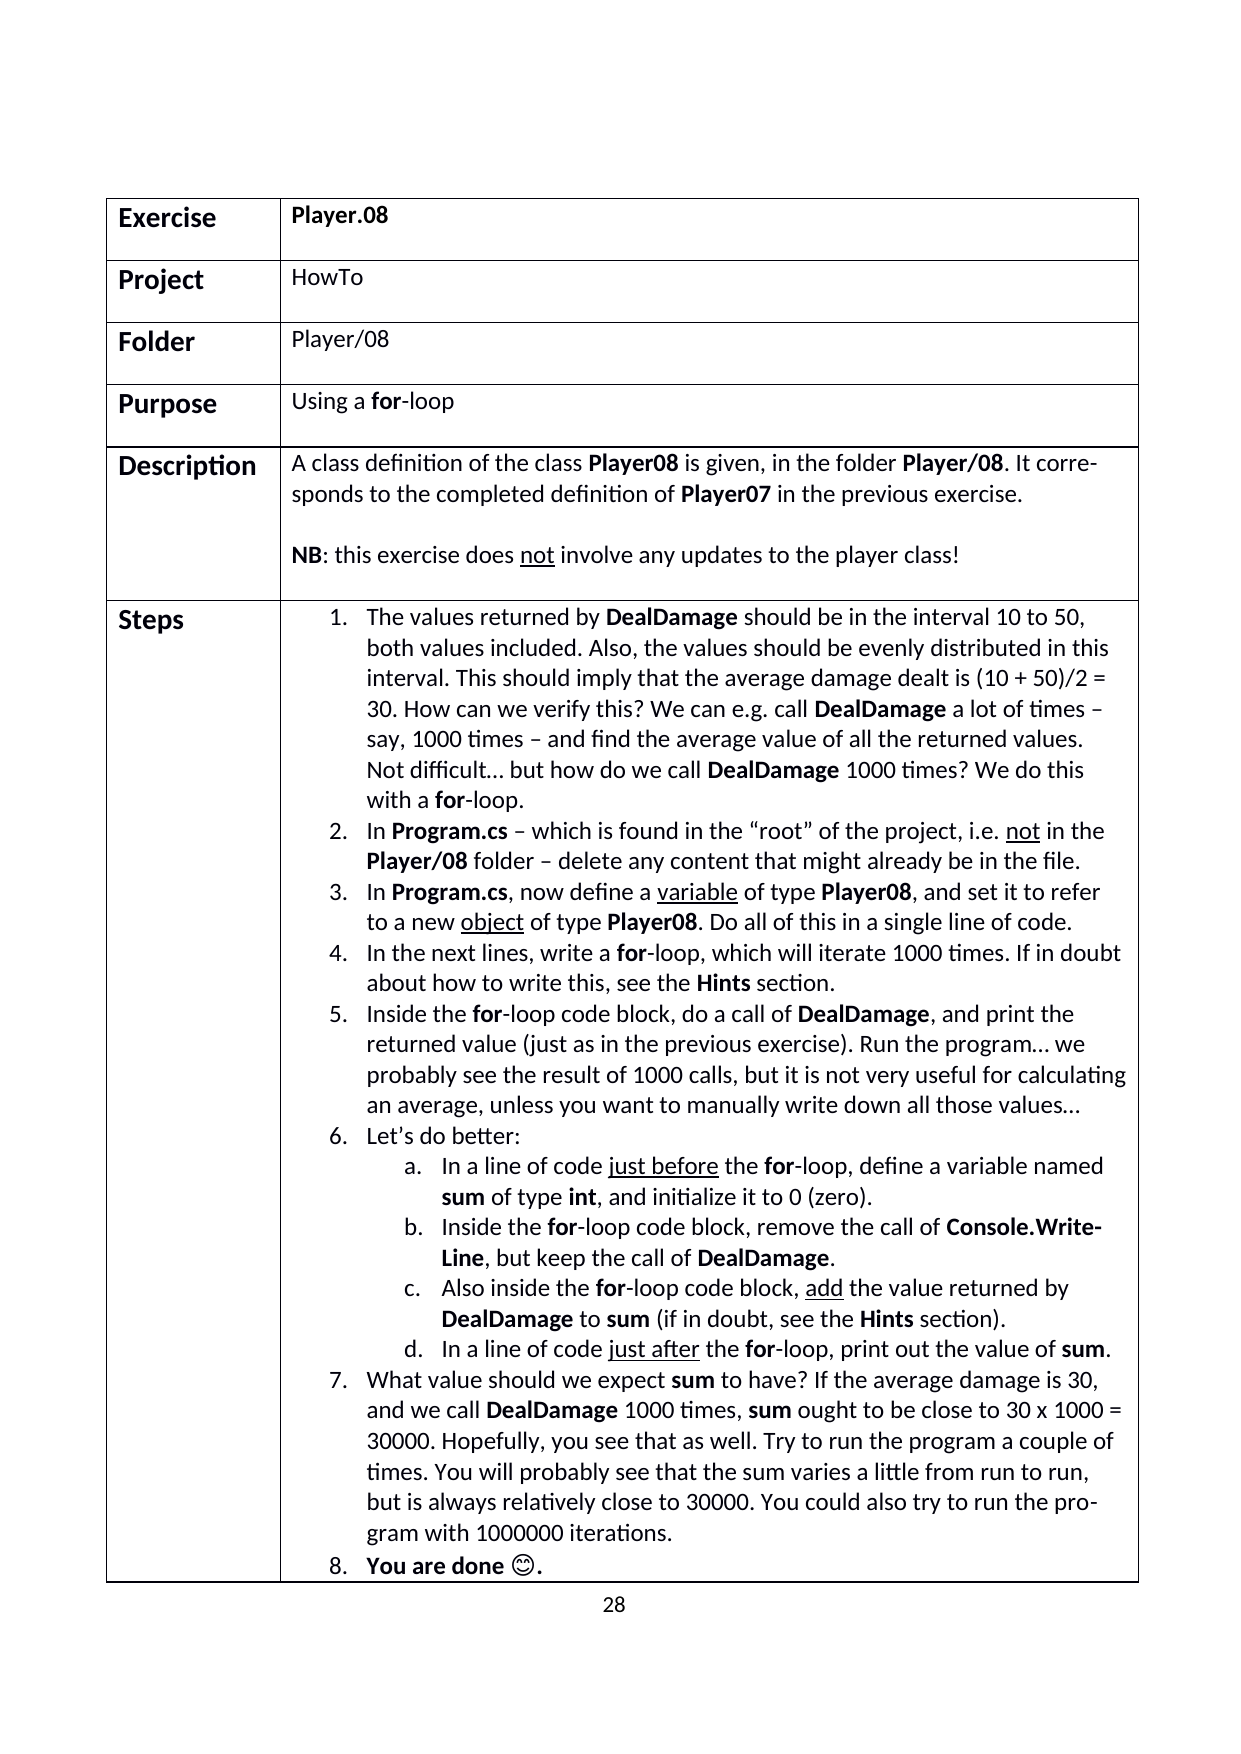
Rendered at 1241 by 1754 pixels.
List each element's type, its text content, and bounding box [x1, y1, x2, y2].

table_cell Purpose [107, 385, 280, 446]
table_cell Project [107, 261, 280, 322]
table_header Exercise [107, 199, 280, 260]
table_cell The values returned by DealDamage should be in the interval 10 to 50, both values included. Also, the values should be evenly distributed in this interval. This should imply that the average damage dealt is (10 + 50)/2 = 30. How can we verify this? We can e.g. call DealDamage a lot of times – say, 1000 times – and find the average value of all the returned values. Not difficult… but how do we call DealDamage 1000 times? We do this with a for-loop. In Program.cs – which is found in the “root” of the project, i.e. not in the Player/08 folder – delete any content that might already be in the file. In Program.cs, now define a variable of type Player08, and set it to refer to a new object of type Player08. Do all of this in a single line of code. In the next lines, write a for-loop, which will iterate 1000 times. If in doubt about how to write this, see the Hints section. Inside the for-loop code block, do a call of DealDamage, and print the returned value (just as in the previous exercise). Run the program… we probably see the result of 1000 calls, but it is not very useful for calculating an average, unless you want to manually write down all those values… Let’s do better: In a line of code just before the for-loop, define a variable named sum of type int, and initialize it to 0 (zero). Inside the for-loop code block, remove the call of Console.WriteLine, but keep the call of DealDamage. Also inside the for-loop code block, add the value returned by DealDamage to sum (if in doubt, see the Hints section). In a line of code just after the for-loop, print out the value of sum. What value should we expect sum to have? If the average damage is 30, and we call DealDamage 1000 times, sum ought to be close to 30 x 1000 = 30000. Hopefully, you see that as well. Try to run the program a couple of times. You will probably see that the sum varies a little from run to run, but is always relatively close to 30000. You could also try to run the program with 1000000 iterations. You are done . [281, 601, 1138, 1581]
table_cell Player/08 [281, 323, 1138, 384]
table_cell Description [107, 448, 280, 600]
table_cell Folder [107, 323, 280, 384]
table_cell HowTo [281, 261, 1138, 322]
table_header Player.08 [281, 199, 1138, 260]
table_cell A class definition of the class Player08 is given, in the folder Player/08. It corresponds to the completed definition of Player07 in the previous exercise. NB: this exercise does not involve any updates to the player class! [281, 448, 1138, 600]
table_cell Using a for-loop [281, 385, 1138, 446]
table_cell Steps [107, 601, 280, 1581]
